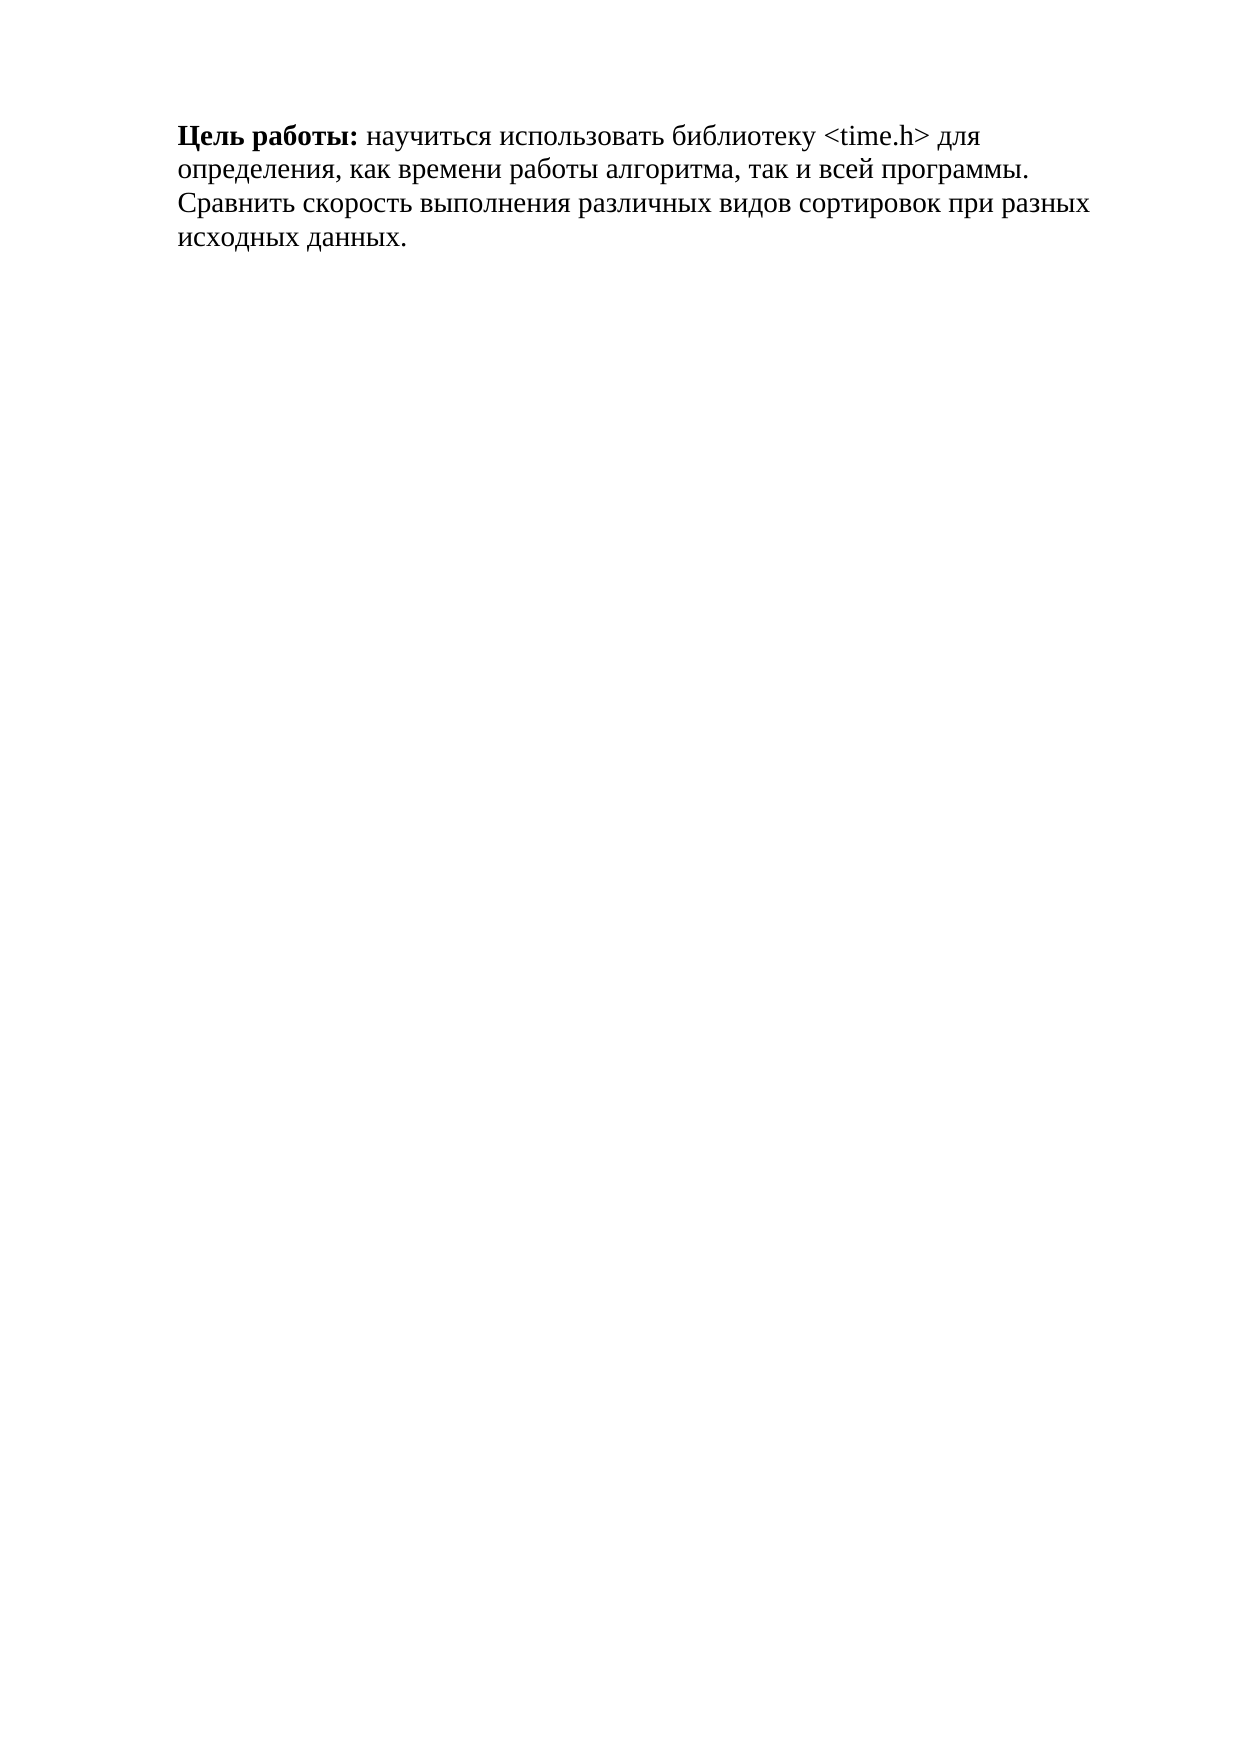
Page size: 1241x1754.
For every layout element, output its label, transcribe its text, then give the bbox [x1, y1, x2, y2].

text Цель работы: научиться использовать библиотеку <time.h> для определения, как времени работы алгоритма, так и всей программы. Сравнить скорость выполнения различных видов сортировок при разных исходных данных. [177, 118, 1152, 252]
